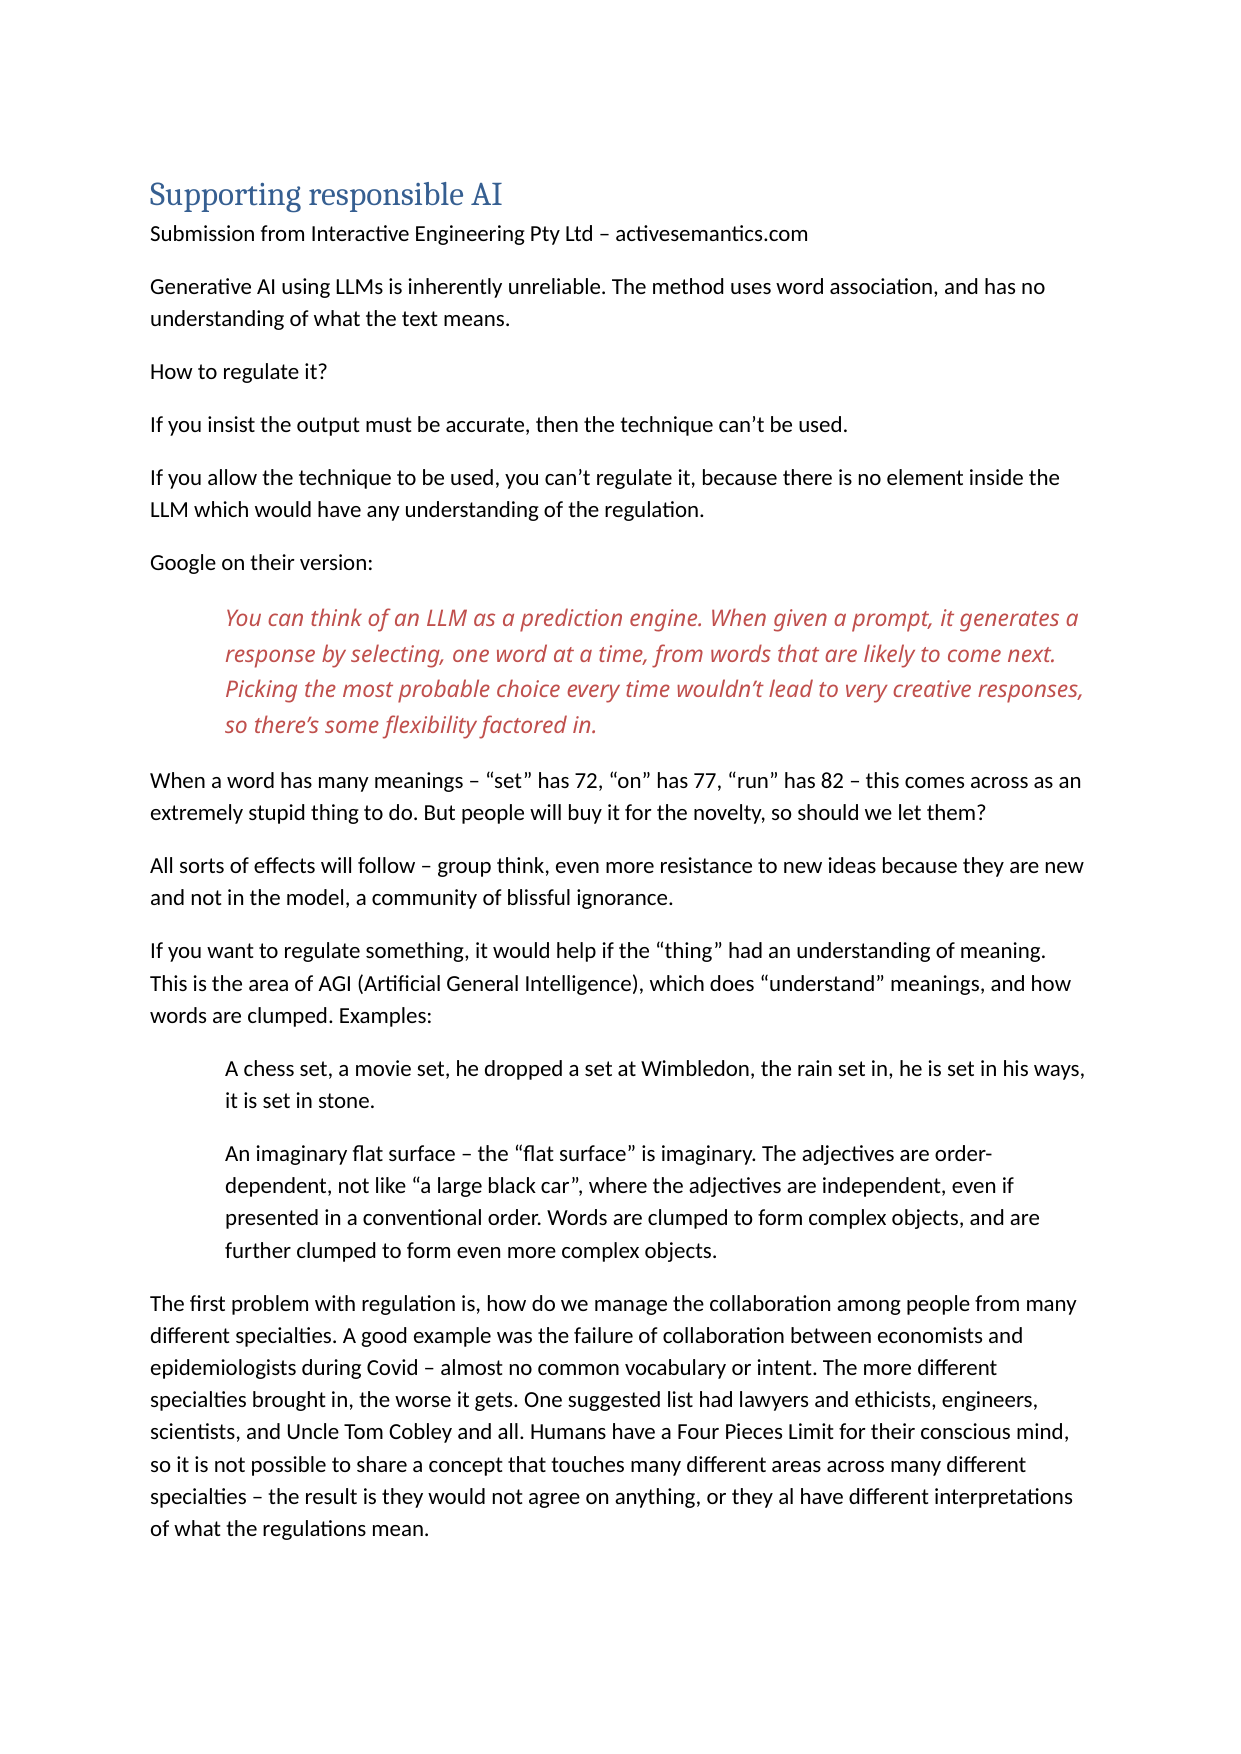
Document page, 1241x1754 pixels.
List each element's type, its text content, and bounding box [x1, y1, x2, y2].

text If you want to regulate something, it would help if the “thing” had an understanding of meaning. This is the area of AGI (Artificial General Intelligence), which does “understand” meanings, and how words are clumped. Examples: [150, 937, 1090, 1029]
subtitle Supporting responsible AI [150, 175, 1090, 213]
text You can think of an LLM as a prediction engine. When given a prompt, it generates a response by selecting, one word at a time, from words that are likely to come next. Picking the most probable choice every time wouldn’t lead to very creative responses, so there’s some flexibility factored in. [225, 602, 1090, 741]
text Google on their version: [150, 548, 1090, 577]
text If you insist the output must be accurate, then the technique can’t be used. [150, 410, 1090, 438]
text How to regulate it? [150, 357, 1090, 385]
text The first problem with regulation is, how do we manage the collaboration among people from many different specialties. A good example was the failure of collaboration between economists and epidemiologists during Covid – almost no common vocabulary or intent. The more different specialties brought in, the worse it gets. One suggested list had lawyers and ethicists, engineers, scientists, and Uncle Tom Cobley and all. Humans have a Four Pieces Limit for their conscious mind, so it is not possible to share a concept that touches many different areas across many different specialties – the result is they would not agree on anything, or they al have different interpretations of what the regulations mean. [150, 1289, 1090, 1542]
text An imaginary flat surface – the “flat surface” is imaginary. The adjectives are order-dependent, not like “a large black car”, where the adjectives are independent, even if presented in a conventional order. Words are clumped to form complex objects, and are further clumped to form even more complex objects. [225, 1139, 1090, 1264]
text A chess set, a movie set, he dropped a set at Wimbledon, the rain set in, he is set in his ways, it is set in stone. [225, 1054, 1090, 1114]
text Generative AI using LLMs is inherently unreliable. The method uses word association, and has no understanding of what the text means. [150, 272, 1090, 332]
text If you allow the technique to be used, you can’t regulate it, because there is no element inside the LLM which would have any understanding of the regulation. [150, 463, 1090, 523]
text All sorts of effects will follow – group think, even more resistance to new ideas because they are new and not in the model, a community of blissful ignorance. [150, 851, 1090, 912]
text Submission from Interactive Engineering Pty Ltd – activesemantics.com [150, 219, 1090, 247]
text When a word has many meanings – “set” has 72, “on” has 77, “run” has 82 – this comes across as an extremely stupid thing to do. But people will buy it for the novelty, so should we let them? [150, 766, 1090, 826]
